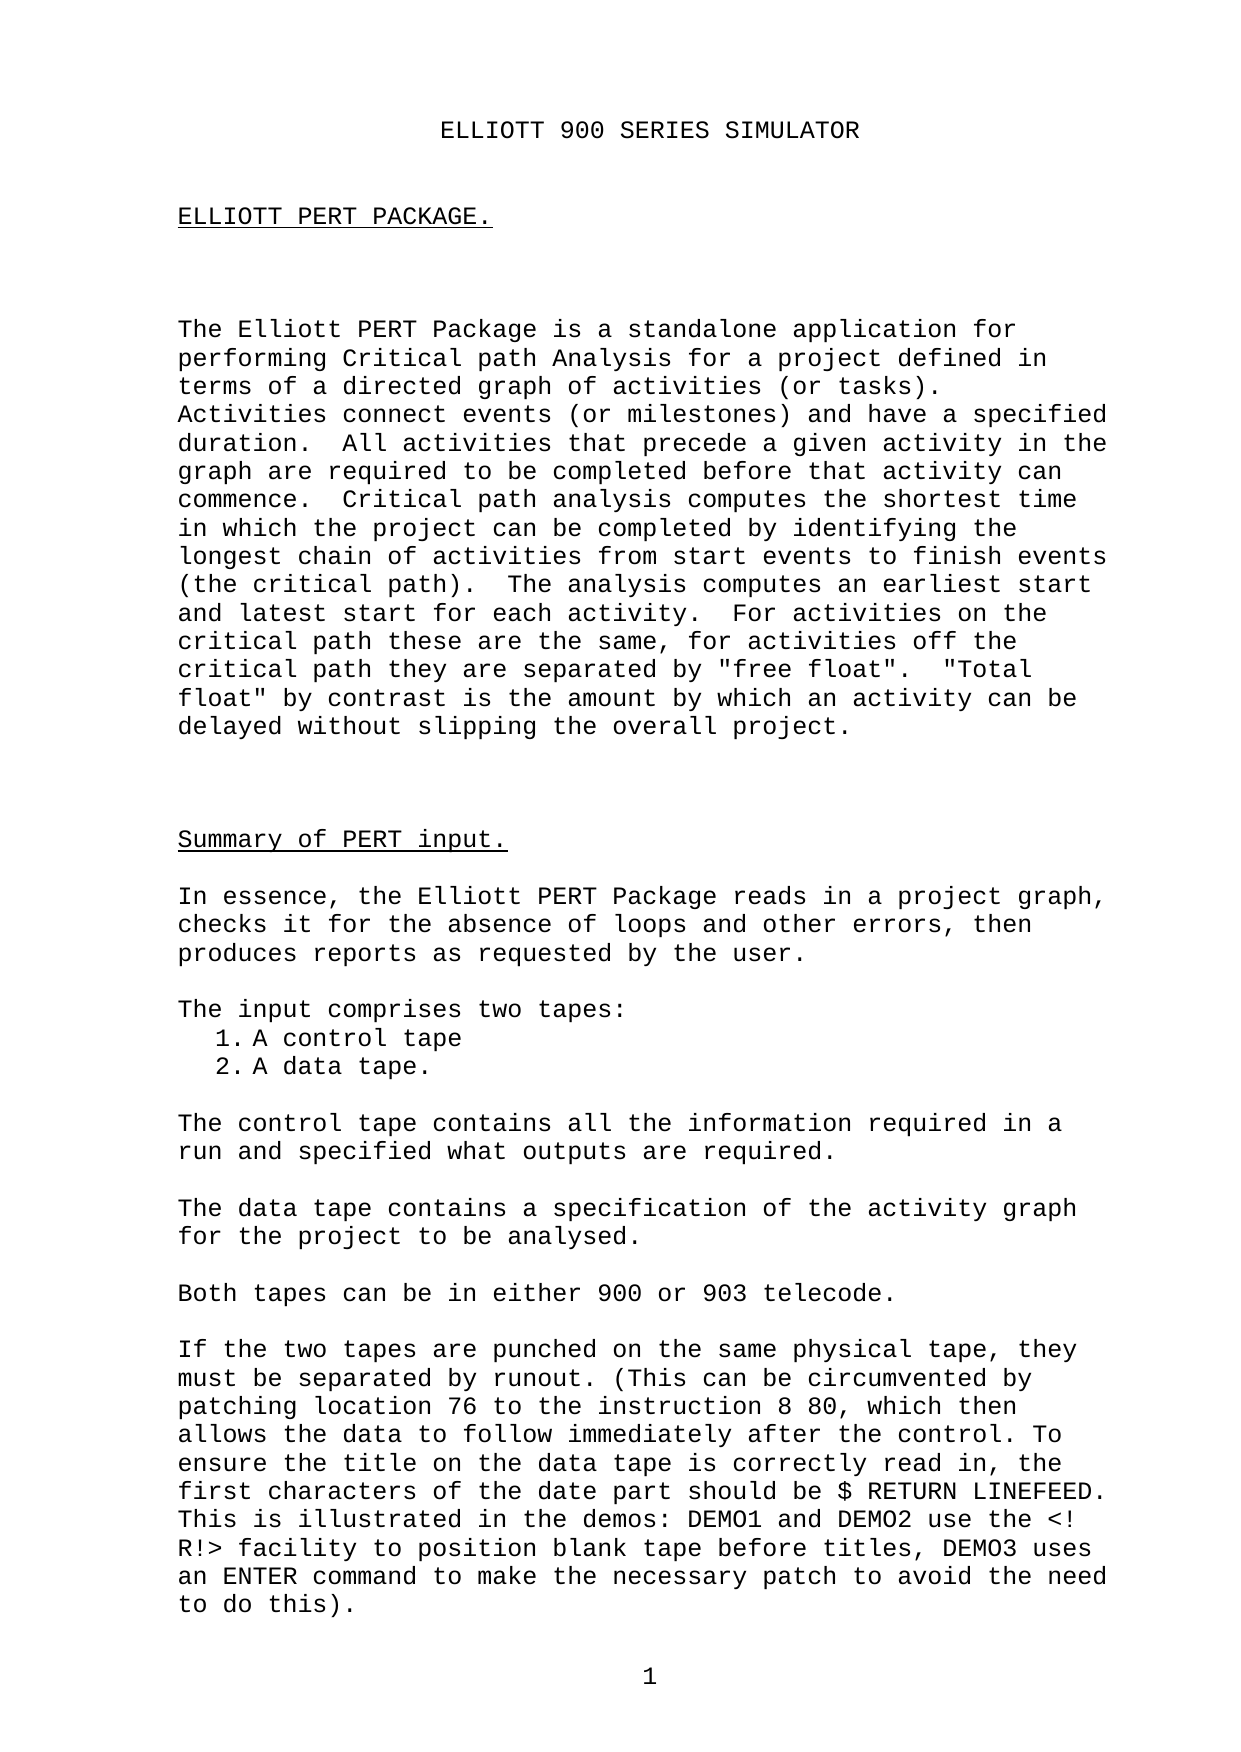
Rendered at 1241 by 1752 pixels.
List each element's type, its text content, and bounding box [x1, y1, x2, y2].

text In essence, the Elliott PERT Package reads in a project graph, checks it for the absence of loops and other errors, then produces reports as requested by the user. [177, 883, 1122, 968]
text ELLIOTT PERT PACKAGE. [177, 203, 1122, 232]
text Both tapes can be in either 900 or 903 telecode. [177, 1280, 1122, 1308]
text Summary of PERT input. [177, 827, 1122, 855]
list A control tape [215, 1025, 1122, 1053]
text The data tape contains a specification of the activity graph for the project to be analysed. [177, 1195, 1122, 1252]
text The input comprises two tapes: [177, 997, 1122, 1025]
list A data tape. [215, 1053, 1122, 1082]
text If the two tapes are punched on the same physical tape, they must be separated by runout. (This can be circumvented by patching location 76 to the instruction 8 80, which then allows the data to follow immediately after the control. To ensure the title on the data tape is correctly read in, the first characters of the date part should be $ RETURN LINEFEED. This is illustrated in the demos: DEMO1 and DEMO2 use the <! R!> facility to position blank tape before titles, DEMO3 uses an ENTER command to make the necessary patch to avoid the need to do this). [177, 1337, 1122, 1620]
text The control tape contains all the information required in a run and specified what outputs are required. [177, 1110, 1122, 1167]
text The Elliott PERT Package is a standalone application for performing Critical path Analysis for a project defined in terms of a directed graph of activities (or tasks). Activities connect events (or milestones) and have a specified duration. All activities that precede a given activity in the graph are required to be completed before that activity can commence. Critical path analysis computes the shortest time in which the project can be completed by identifying the longest chain of activities from start events to finish events (the critical path). The analysis computes an earliest start and latest start for each activity. For activities on the critical path these are the same, for activities off the critical path they are separated by "free float". "Total float" by contrast is the amount by which an activity can be delayed without slipping the overall project. [177, 317, 1122, 742]
